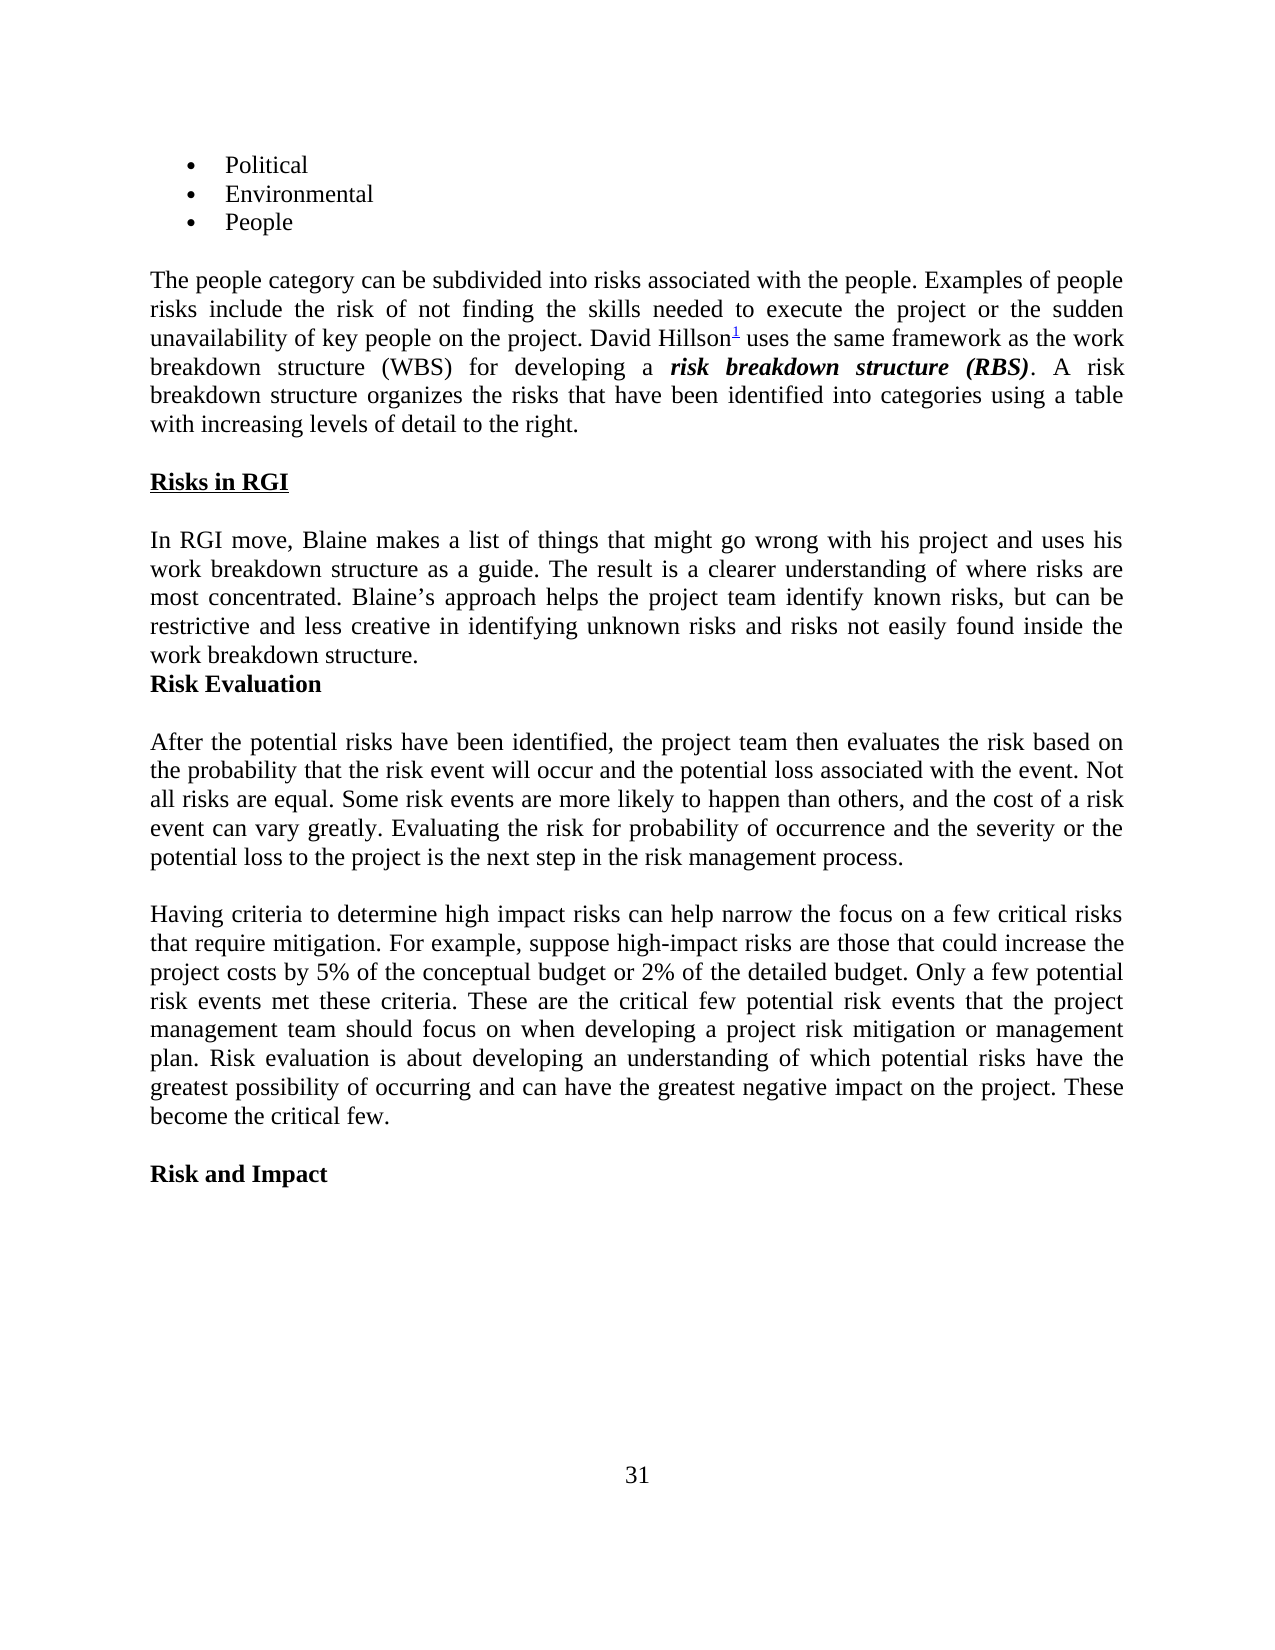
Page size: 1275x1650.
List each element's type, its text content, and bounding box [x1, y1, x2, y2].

text Risk Evaluation [150, 669, 1125, 697]
text Risk and Impact [150, 1159, 1125, 1187]
list People [187, 207, 1125, 236]
text Risks in RGI [150, 467, 1125, 496]
text The people category can be subdivided into risks associated with the people. Examples of people risks include the risk of not finding the skills needed to execute the project or the sudden unavailability of key people on the project. David Hillson1 uses the same framework as the work breakdown structure (WBS) for developing a risk breakdown structure (RBS). A risk breakdown structure organizes the risks that have been identified into categories using a table with increasing levels of detail to the right. [150, 265, 1125, 438]
text After the potential risks have been identified, the project team then evaluates the risk based on the probability that the risk event will occur and the potential loss associated with the event. Not all risks are equal. Some risk events are more likely to happen than others, and the cost of a risk event can vary greatly. Evaluating the risk for probability of occurrence and the severity or the potential loss to the project is the next step in the risk management process. [150, 727, 1125, 870]
list Environmental [187, 179, 1125, 207]
text Having criteria to determine high impact risks can help narrow the focus on a few critical risks that require mitigation. For example, suppose high-impact risks are those that could increase the project costs by 5% of the conceptual budget or 2% of the detailed budget. Only a few potential risk events met these criteria. These are the critical few potential risk events that the project management team should focus on when developing a project risk mitigation or management plan. Risk evaluation is about developing an understanding of which potential risks have the greatest possibility of occurring and can have the greatest negative impact on the project. These become the critical few. [150, 899, 1125, 1129]
list Political [187, 150, 1125, 179]
text In RGI move, Blaine makes a list of things that might go wrong with his project and uses his work breakdown structure as a guide. The result is a clearer understanding of where risks are most concentrated. Blaine’s approach helps the project team identify known risks, but can be restrictive and less creative in identifying unknown risks and risks not easily found inside the work breakdown structure. [150, 525, 1125, 669]
